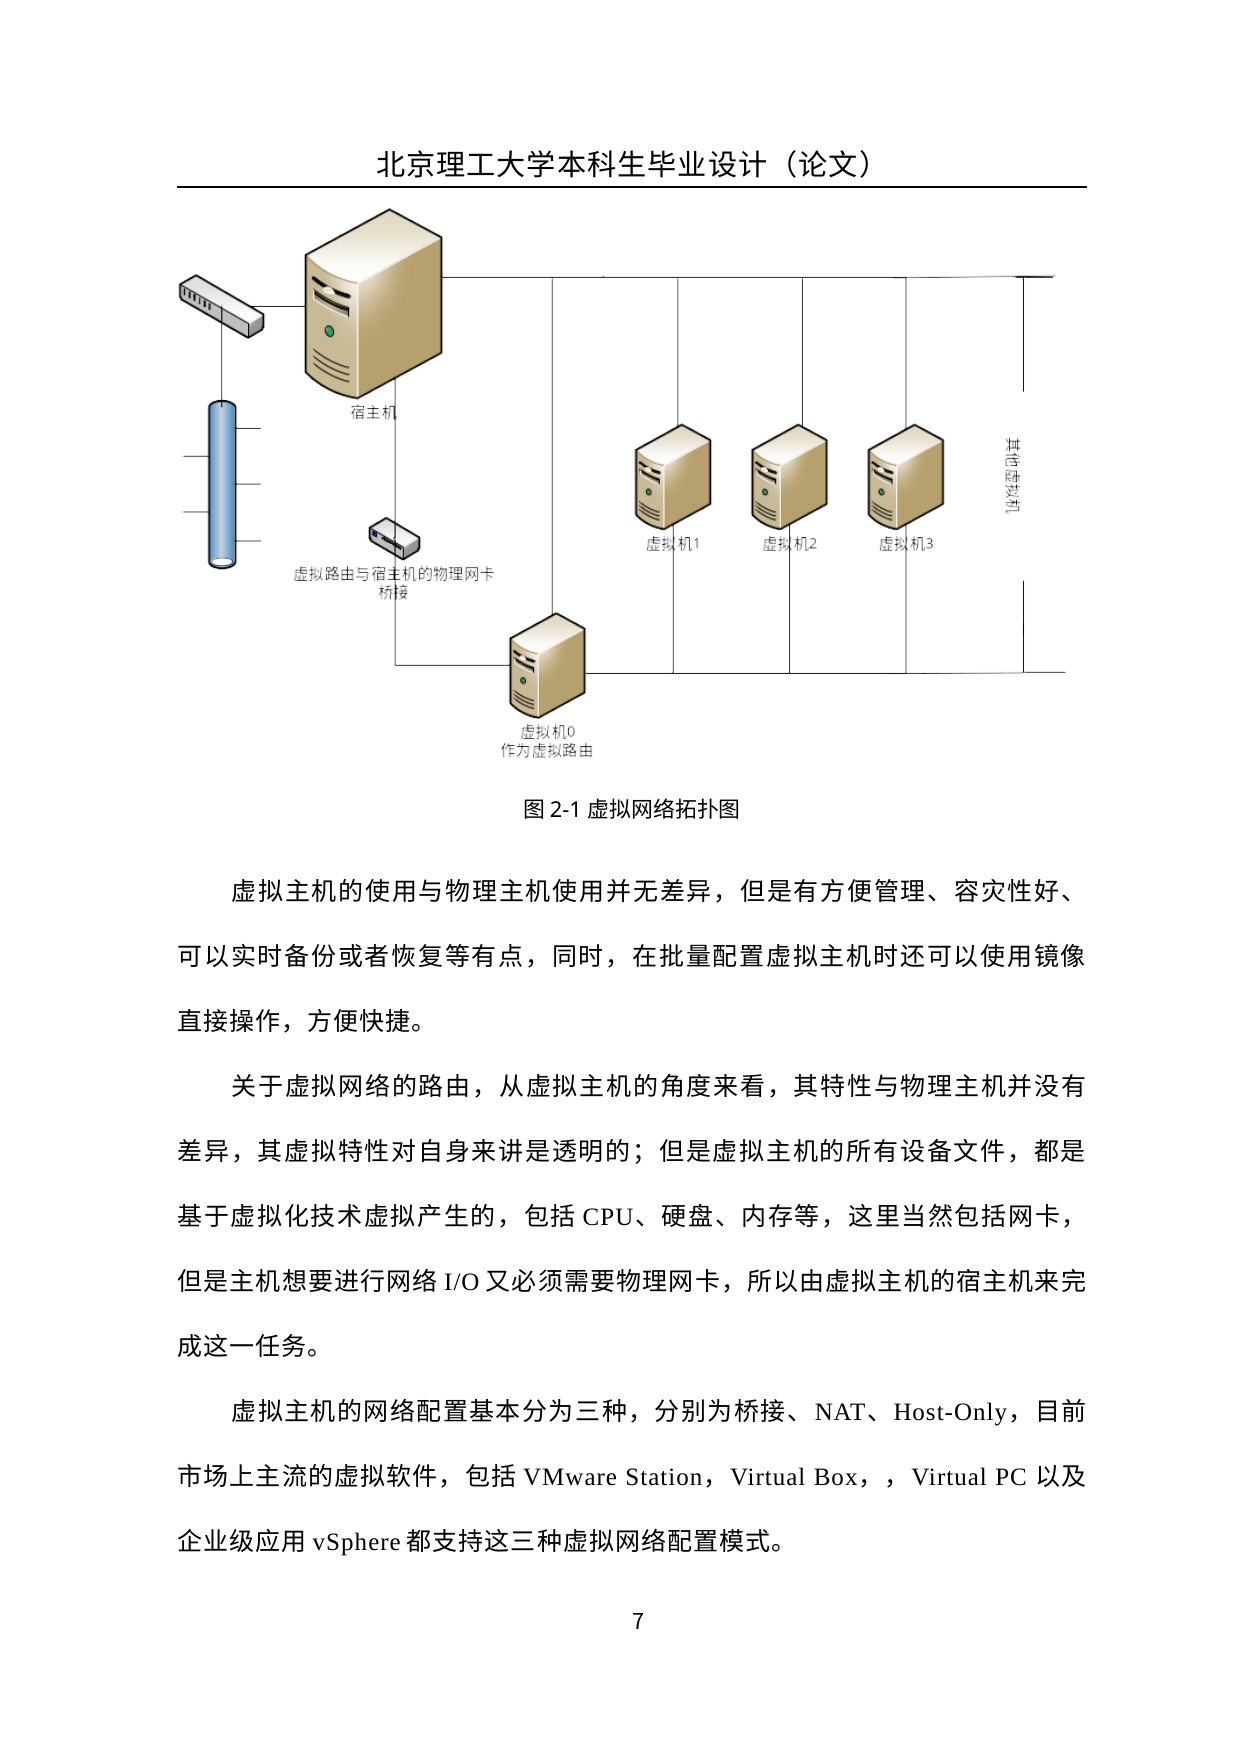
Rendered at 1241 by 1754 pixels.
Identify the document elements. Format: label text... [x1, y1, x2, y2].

text 虚拟主机的网络配置基本分为三种，分别为桥接、NAT、Host-Only，目前市场上主流的虚拟软件，包括VMware Station，Virtual Box，，Virtual PC 以及企业级应用vSphere都支持这三种虚拟网络配置模式。 [177, 1377, 1087, 1572]
text 关于虚拟网络的路由，从虚拟主机的角度来看，其特性与物理主机并没有差异，其虚拟特性对自身来讲是透明的；但是虚拟主机的所有设备文件，都是基于虚拟化技术虚拟产生的，包括CPU、硬盘、内存等，这里当然包括网卡，但是主机想要进行网络I/O又必须需要物理网卡，所以由虚拟主机的宿主机来完成这一任务。 [177, 1052, 1087, 1377]
text 图2-1 虚拟网络拓扑图 [177, 792, 1087, 824]
text 虚拟主机的使用与物理主机使用并无差异，但是有方便管理、容灾性好、可以实时备份或者恢复等有点，同时，在批量配置虚拟主机时还可以使用镜像直接操作，方便快捷。 [177, 857, 1087, 1052]
